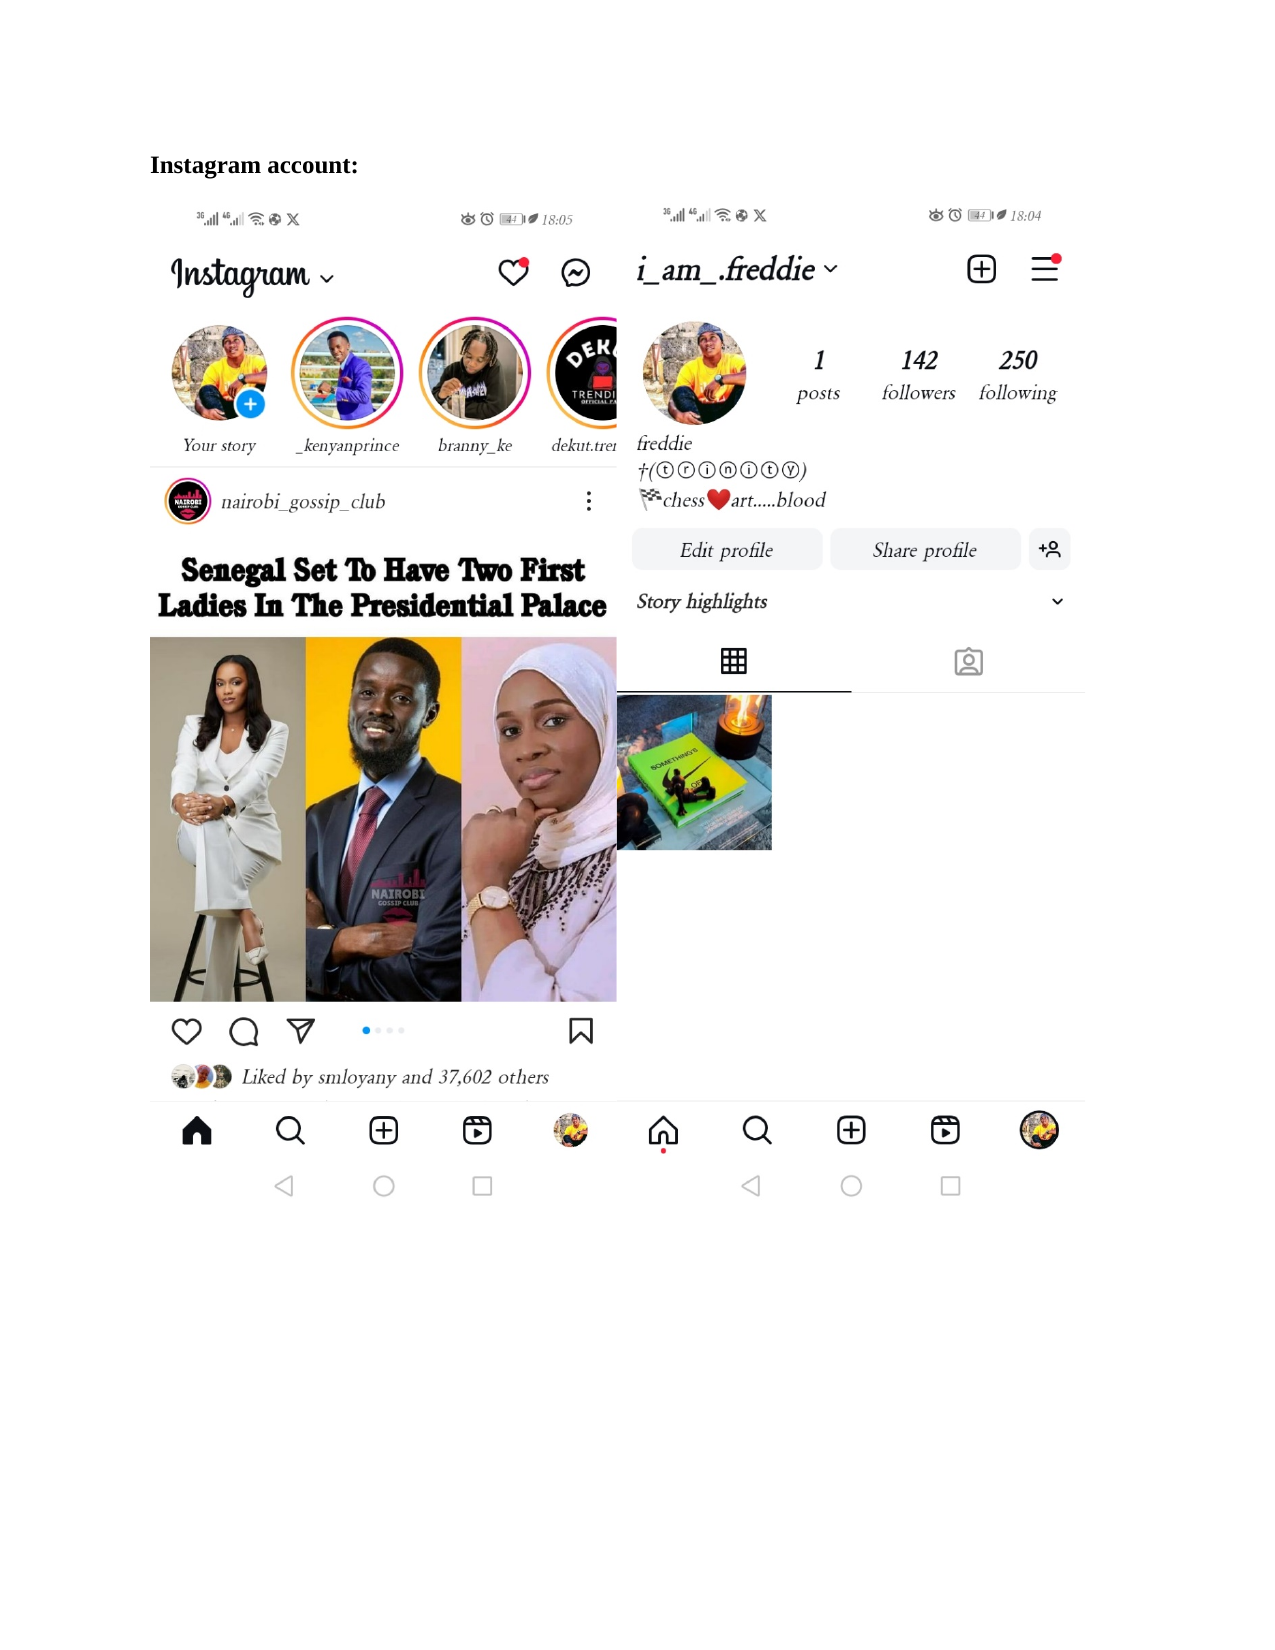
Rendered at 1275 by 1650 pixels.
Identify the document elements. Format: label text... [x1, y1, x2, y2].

text Instagram account: [150, 150, 1125, 179]
picture [150, 197, 1086, 1213]
